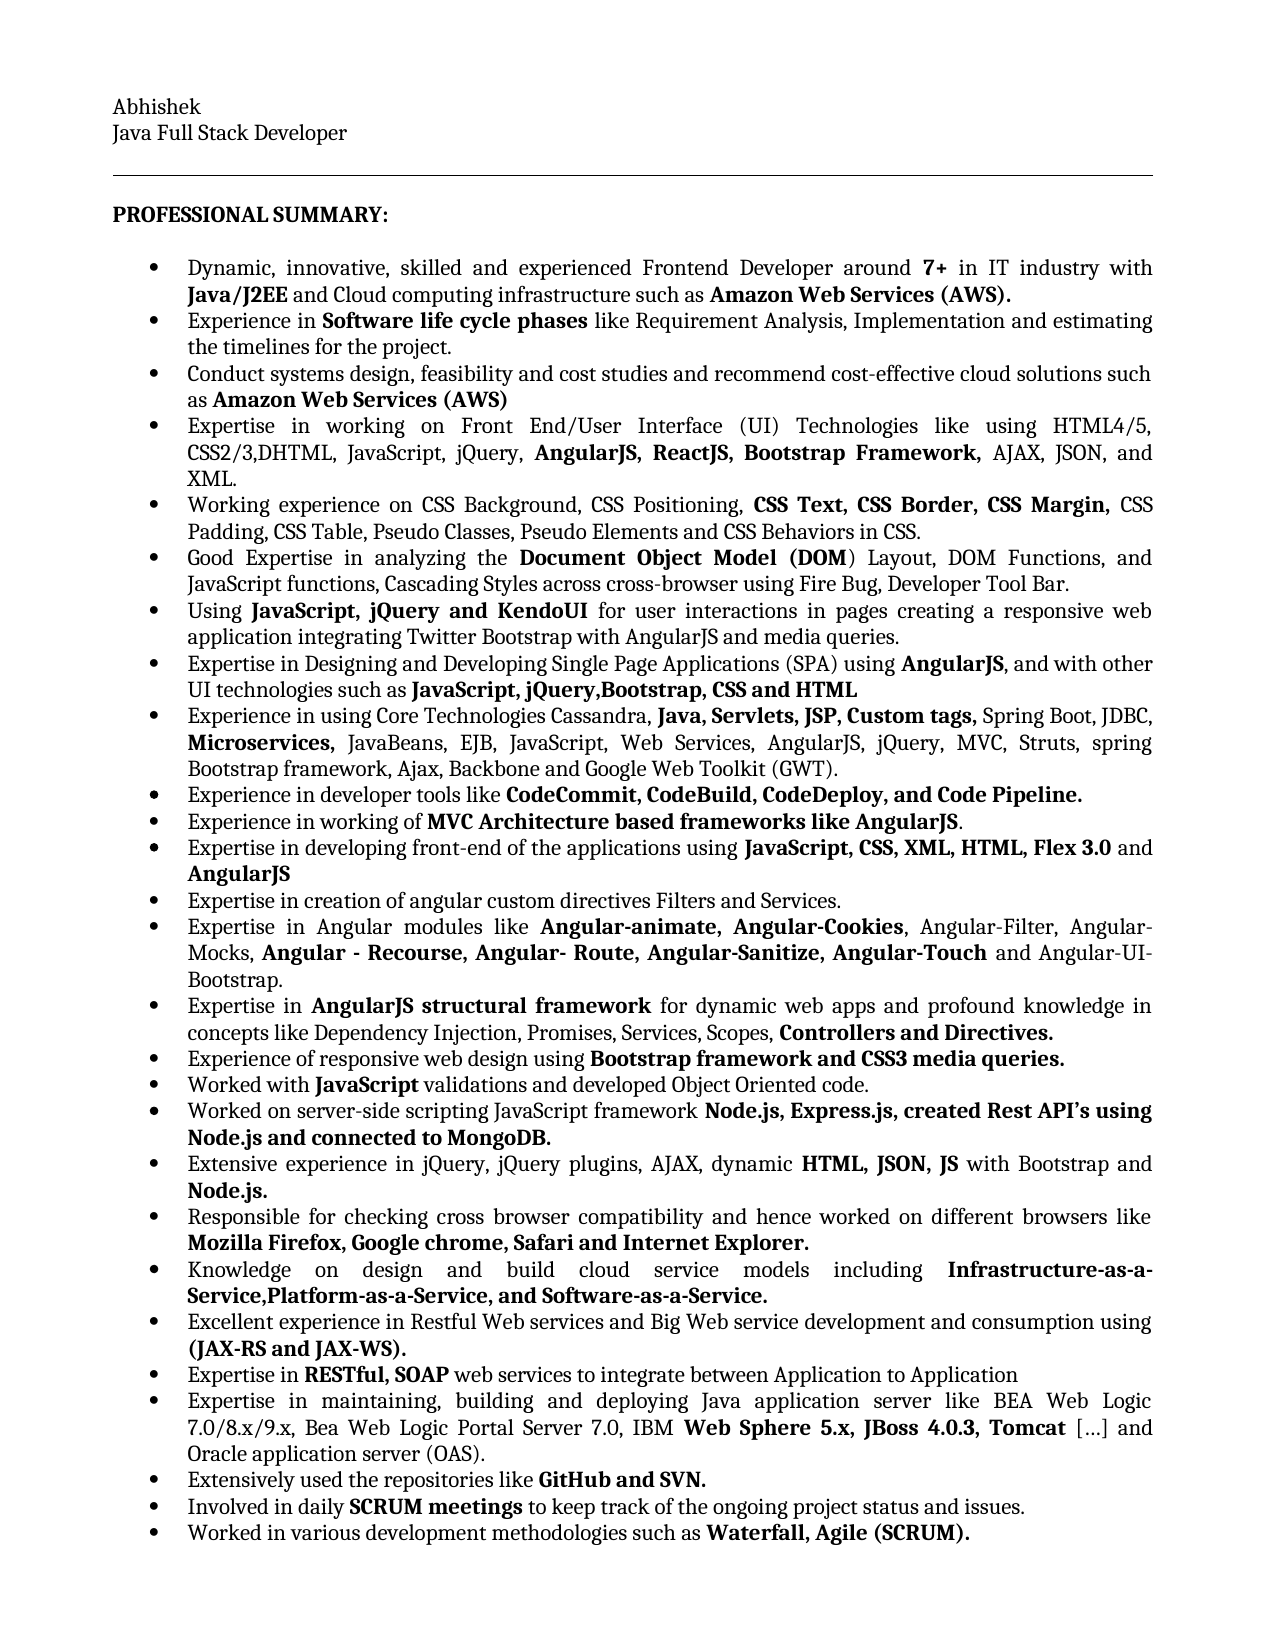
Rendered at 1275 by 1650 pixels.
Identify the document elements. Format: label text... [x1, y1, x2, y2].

list Knowledge on design and build cloud service models including Infrastructure-as-a-Service,Platform-as-a-Service, and Software-as-a-Service. [150, 1256, 1153, 1309]
list Expertise in RESTful, SOAP web services to integrate between Application to Application [150, 1362, 1153, 1388]
list Experience in using Core Technologies Cassandra, Java, Servlets, JSP, Custom tags, Spring Boot, JDBC, Microservices, JavaBeans, EJB, JavaScript, Web Services, AngularJS, jQuery, MVC, Struts, spring Bootstrap framework, Ajax, Backbone and Google Web Toolkit (GWT). [150, 703, 1153, 782]
list Using JavaScript, jQuery and KendoUI for user interactions in pages creating a responsive web application integrating Twitter Bootstrap with AngularJS and media queries. [150, 598, 1153, 650]
list Experience in working of MVC Architecture based frameworks like AngularJS. [150, 808, 1153, 835]
list Worked on server-side scripting JavaScript framework Node.js, Express.js, created Rest API’s using Node.js and connected to MongoDB. [150, 1098, 1153, 1151]
list Good Expertise in analyzing the Document Object Model (DOM) Layout, DOM Functions, and JavaScript functions, Cascading Styles across cross-browser using Fire Bug, Developer Tool Bar. [150, 545, 1153, 598]
list Expertise in AngularJS structural framework for dynamic web apps and profound knowledge in concepts like Dependency Injection, Promises, Services, Scopes, Controllers and Directives. [150, 993, 1153, 1046]
list Worked in various development methodologies such as Waterfall, Agile (SCRUM). [150, 1520, 1153, 1546]
list Experience of responsive web design using Bootstrap framework and CSS3 media queries. [150, 1046, 1153, 1072]
list Expertise in developing front-end of the applications using JavaScript, CSS, XML, HTML, Flex 3.0 and AngularJS [150, 835, 1153, 887]
list Extensive experience in jQuery, jQuery plugins, AJAX, dynamic HTML, JSON, JS with Bootstrap and Node.js. [150, 1151, 1153, 1204]
list Working experience on CSS Background, CSS Positioning, CSS Text, CSS Border, CSS Margin, CSS Padding, CSS Table, Pseudo Classes, Pseudo Elements and CSS Behaviors in CSS. [150, 492, 1153, 545]
list Dynamic, innovative, skilled and experienced Frontend Developer around 7+ in IT industry with Java/J2EE and Cloud computing infrastructure such as Amazon Web Services (AWS). [150, 255, 1153, 308]
text Java Full Stack Developer [112, 120, 1153, 146]
list Expertise in maintaining, building and deploying Java application server like BEA Web Logic 7.0/8.x/9.x, Bea Web Logic Portal Server 7.0, IBM Web Sphere 5.x, JBoss 4.0.3, Tomcat […] and Oracle application server (OAS). [150, 1388, 1153, 1467]
list Involved in daily SCRUM meetings to keep track of the ongoing project status and issues. [150, 1494, 1153, 1520]
list Excellent experience in Restful Web services and Big Web service development and consumption using (JAX-RS and JAX-WS). [150, 1309, 1153, 1362]
list Expertise in Designing and Developing Single Page Applications (SPA) using AngularJS, and with other UI technologies such as JavaScript, jQuery,Bootstrap, CSS and HTML [150, 650, 1153, 703]
list Expertise in creation of angular custom directives Filters and Services. [150, 887, 1153, 914]
list Worked with JavaScript validations and developed Object Oriented code. [150, 1072, 1153, 1098]
list Conduct systems design, feasibility and cost studies and recommend cost-effective cloud solutions such as Amazon Web Services (AWS) [150, 360, 1153, 413]
text PROFESSIONAL SUMMARY: [112, 202, 1153, 229]
list Experience in Software life cycle phases like Requirement Analysis, Implementation and estimating the timelines for the project. [150, 308, 1153, 360]
list Expertise in working on Front End/User Interface (UI) Technologies like using HTML4/5, CSS2/3,DHTML, JavaScript, jQuery, AngularJS, ReactJS, Bootstrap Framework, AJAX, JSON, and XML. [150, 413, 1153, 492]
list Responsible for checking cross browser compatibility and hence worked on different browsers like Mozilla Firefox, Google chrome, Safari and Internet Explorer. [150, 1204, 1153, 1256]
list Experience in developer tools like CodeCommit, CodeBuild, CodeDeploy, and Code Pipeline. [150, 782, 1153, 808]
list Expertise in Angular modules like Angular-animate, Angular-Cookies, Angular-Filter, Angular-Mocks, Angular - Recourse, Angular- Route, Angular-Sanitize, Angular-Touch and Angular-UI-Bootstrap. [150, 914, 1153, 993]
list Extensively used the repositories like GitHub and SVN. [150, 1467, 1153, 1494]
text Abhishek [112, 94, 1153, 120]
